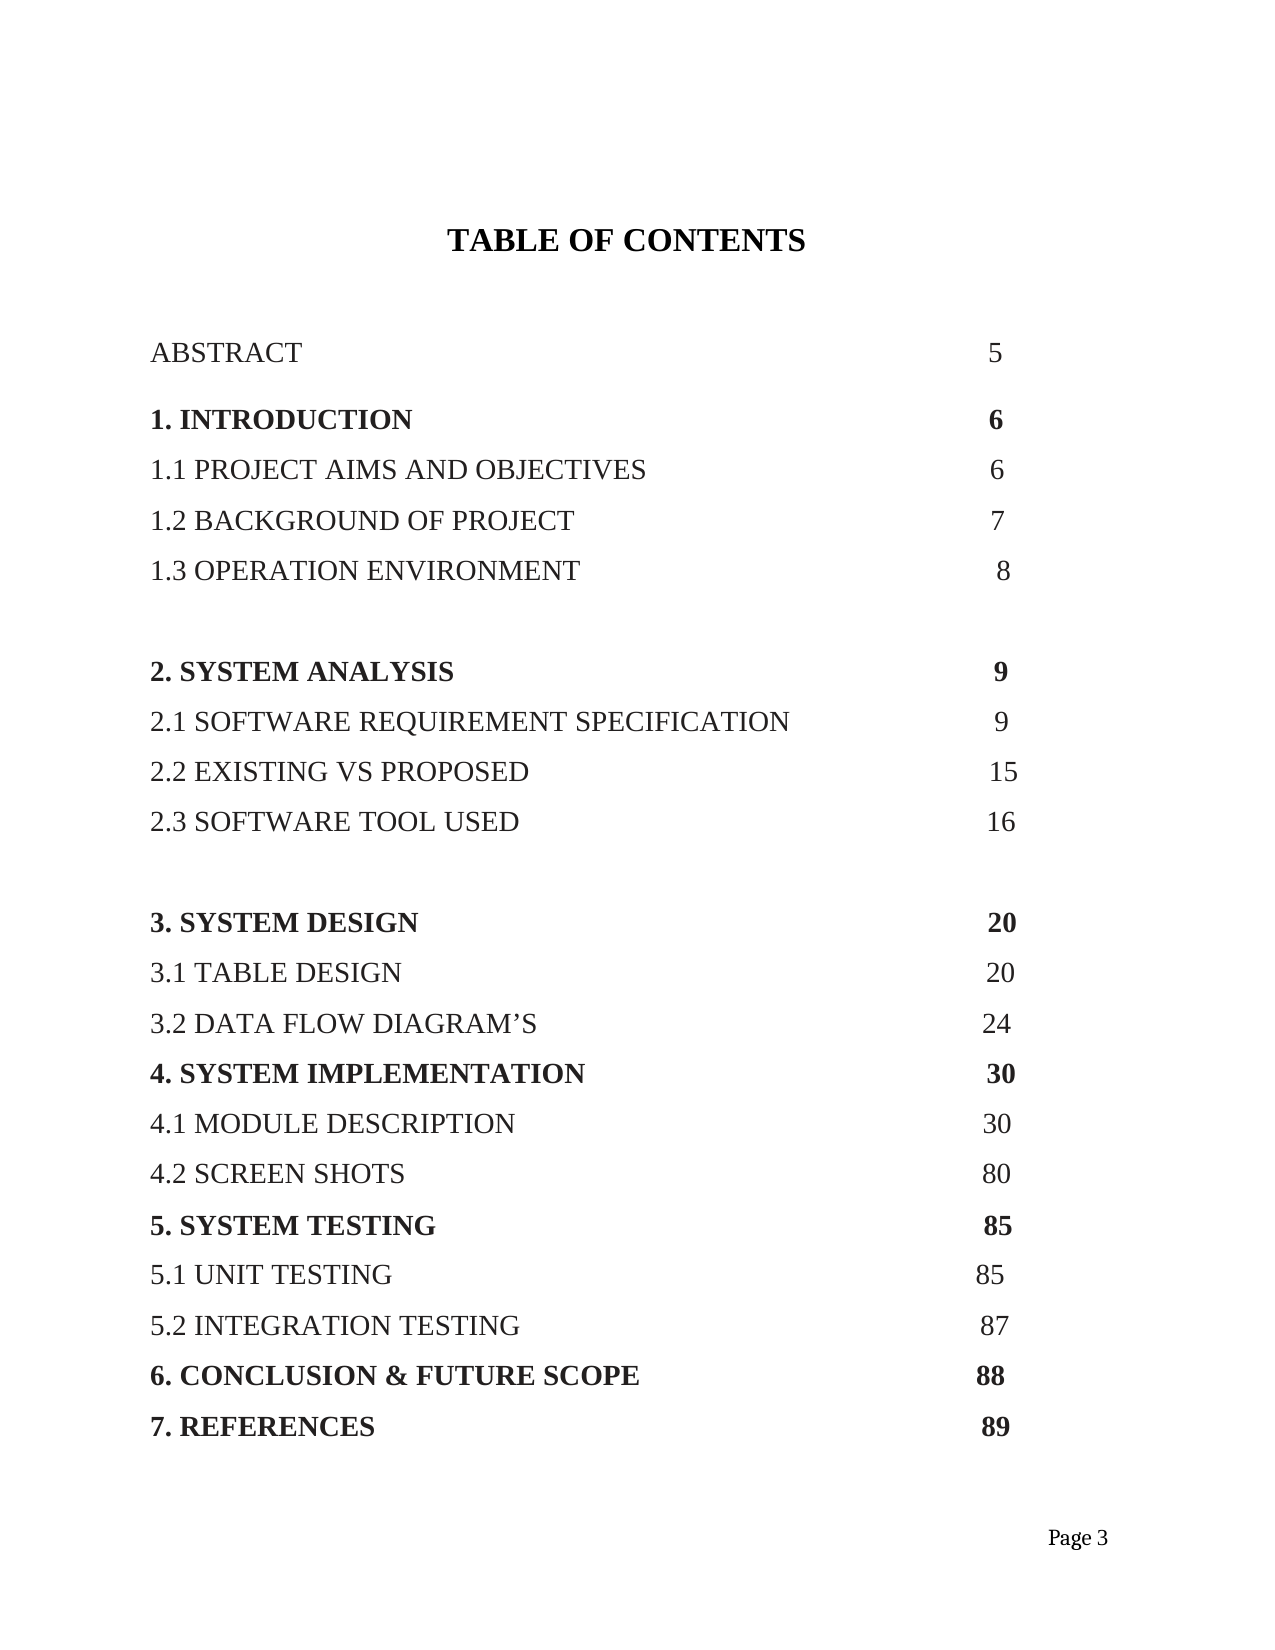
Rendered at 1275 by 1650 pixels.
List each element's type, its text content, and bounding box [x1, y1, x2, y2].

subtitle TABLE OF CONTENTS [447, 220, 1194, 259]
